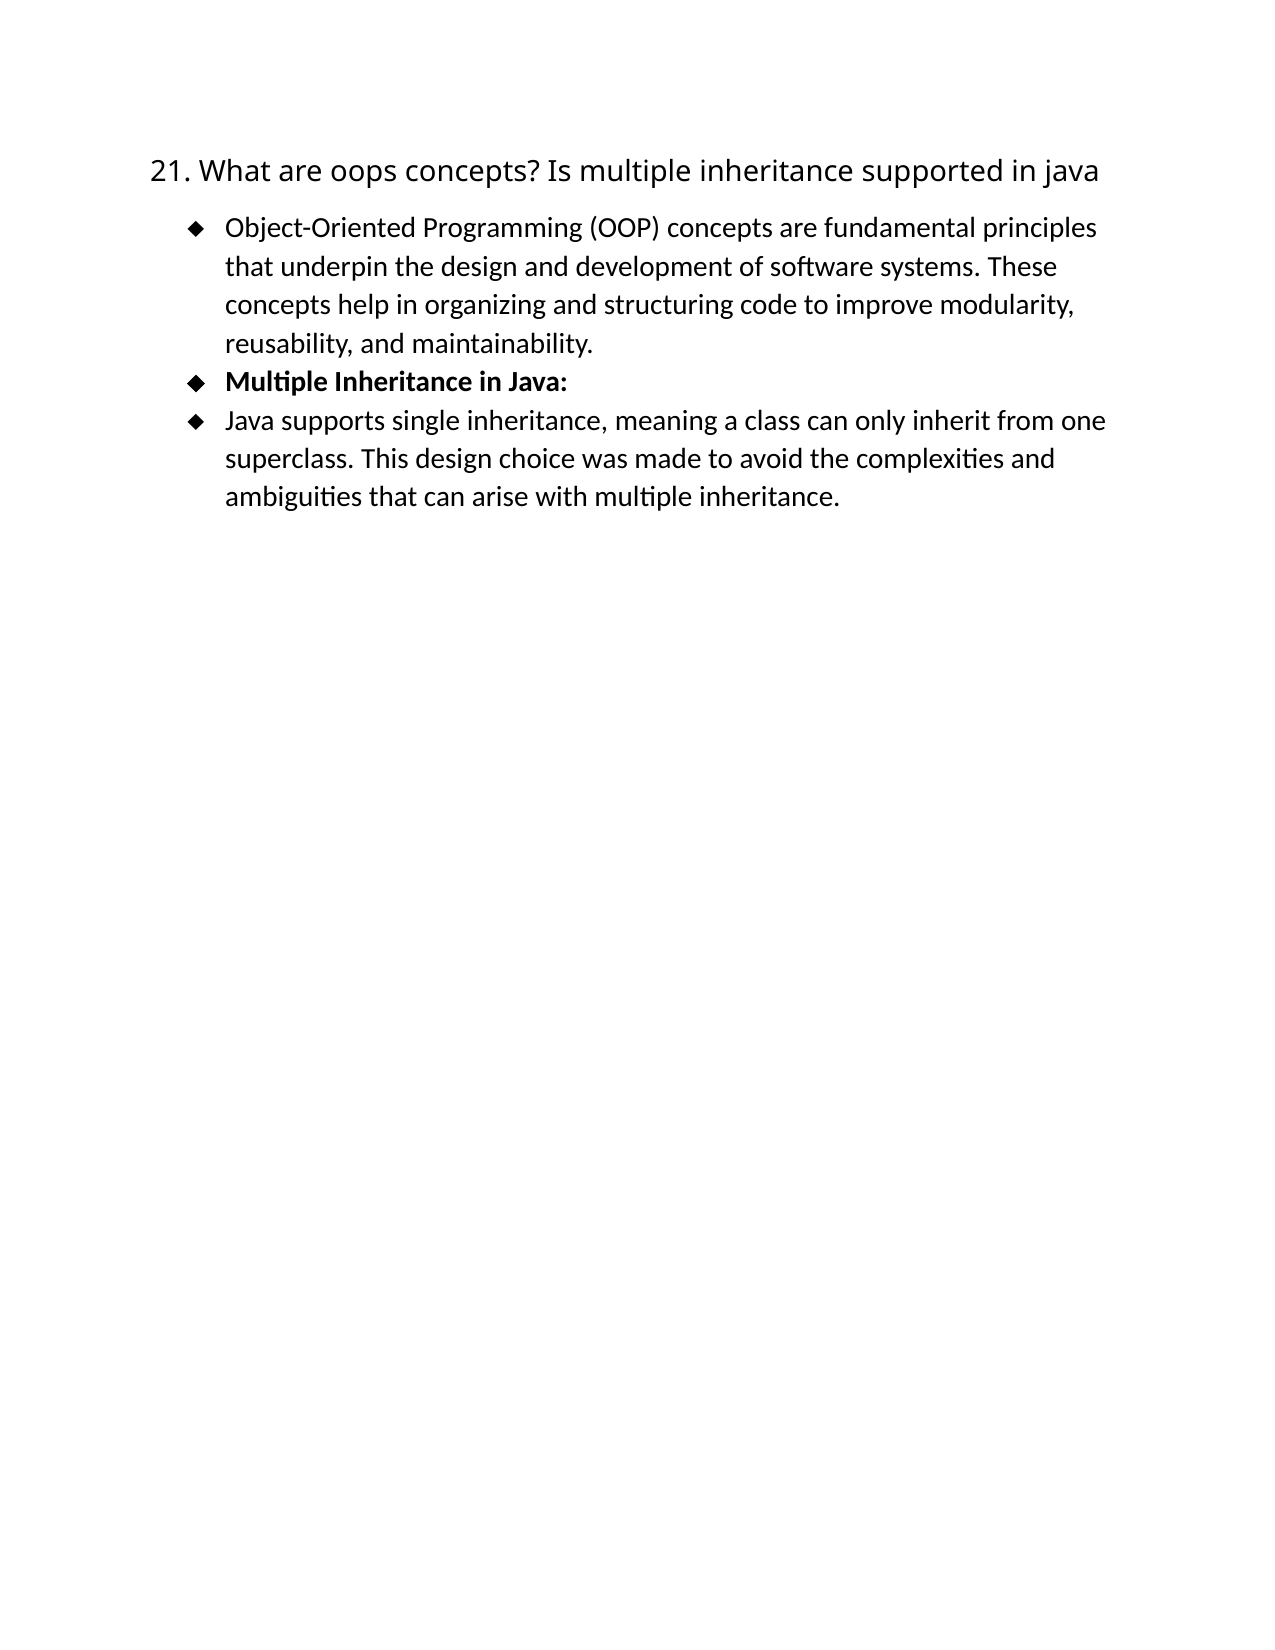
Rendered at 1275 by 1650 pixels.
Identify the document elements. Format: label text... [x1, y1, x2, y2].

list Object-Oriented Programming (OOP) concepts are fundamental principles that underpin the design and development of software systems. These concepts help in organizing and structuring code to improve modularity, reusability, and maintainability. [187, 209, 1125, 360]
list Java supports single inheritance, meaning a class can only inherit from one superclass. This design choice was made to avoid the complexities and ambiguities that can arise with multiple inheritance. [187, 402, 1125, 514]
text 21. What are oops concepts? Is multiple inheritance supported in java [150, 150, 1125, 190]
list Multiple Inheritance in Java: [187, 363, 1125, 399]
